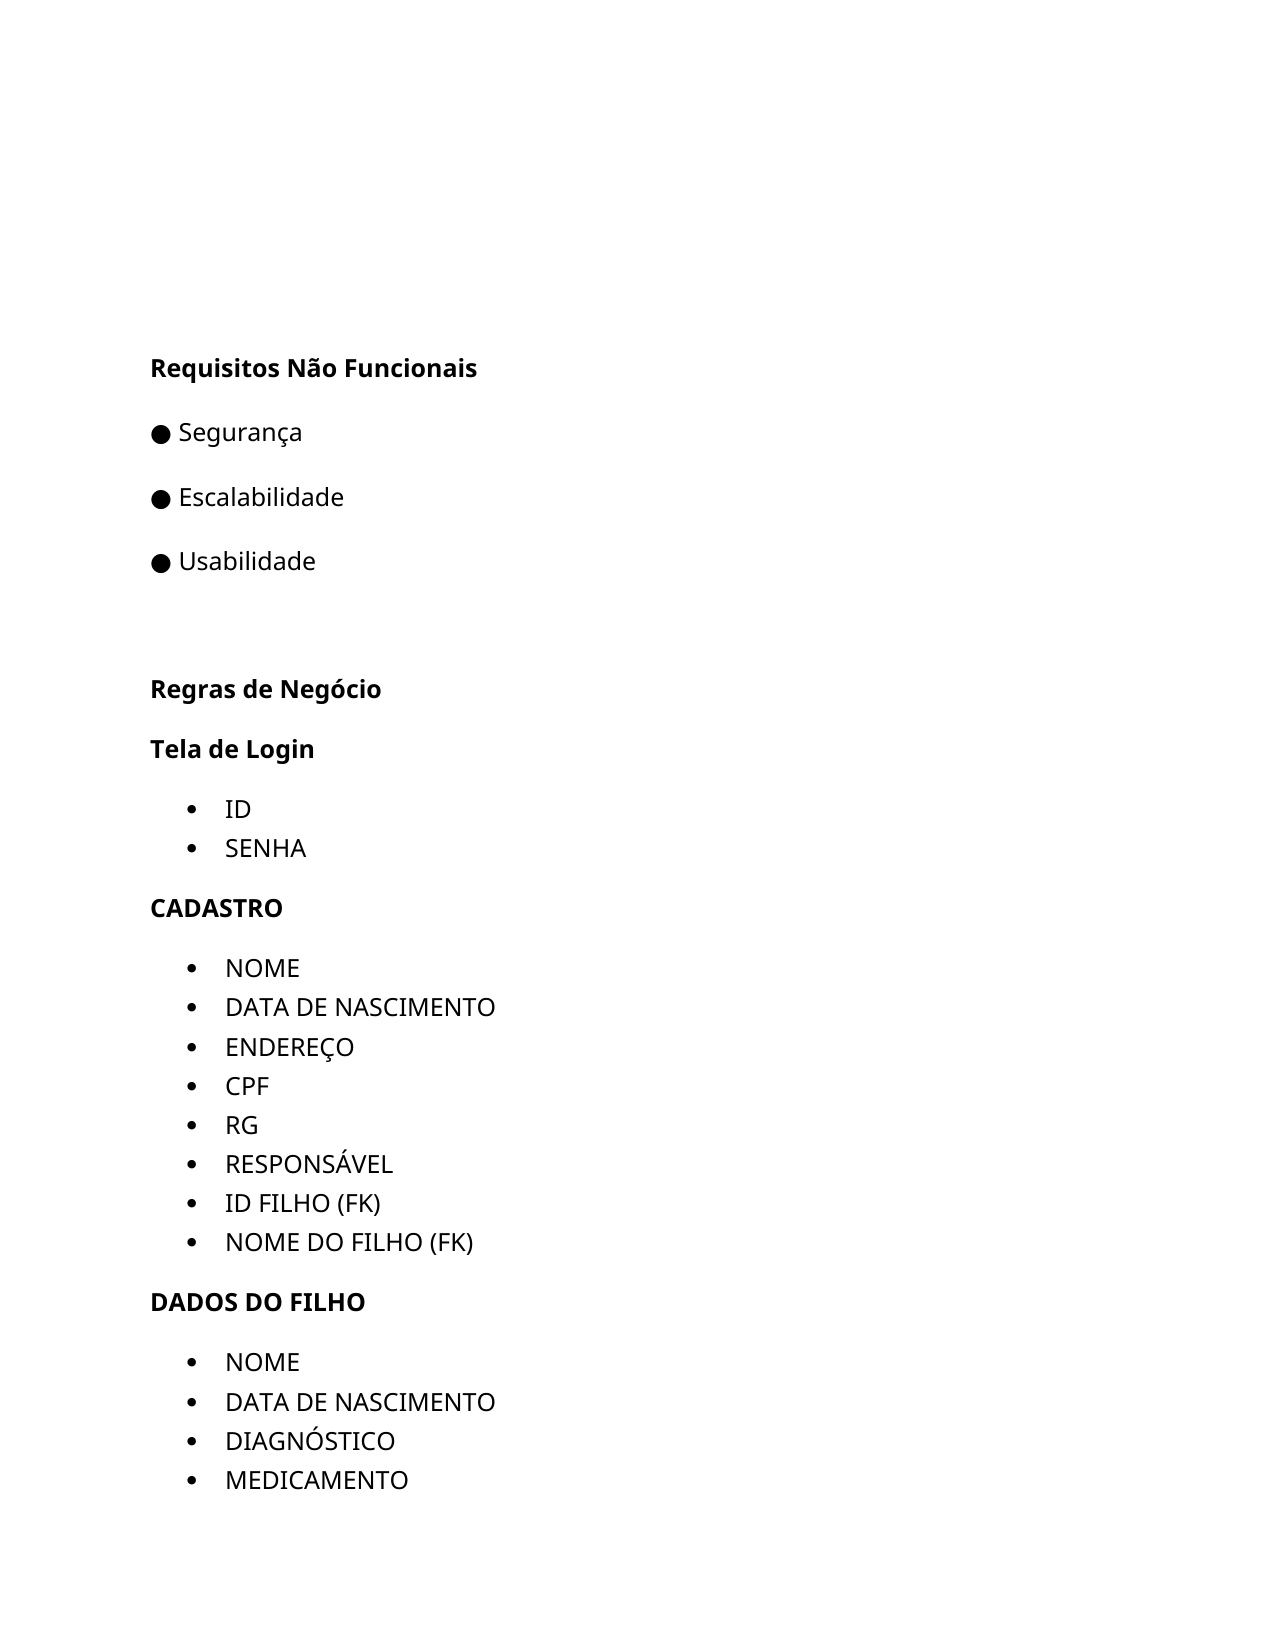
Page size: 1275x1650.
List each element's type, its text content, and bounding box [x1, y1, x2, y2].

list ID [187, 792, 1125, 826]
list DATA DE NASCIMENTO [187, 1384, 1125, 1418]
text Requisitos Não Funcionais [150, 351, 1125, 385]
list RG [187, 1107, 1125, 1142]
list DIAGNÓSTICO [187, 1423, 1125, 1457]
list NOME [187, 1345, 1125, 1379]
list RESPONSÁVEL [187, 1147, 1125, 1181]
text DADOS DO FILHO [150, 1285, 1125, 1319]
text Regras de Negócio [150, 672, 1125, 706]
list NOME DO FILHO (FK) [187, 1225, 1125, 1259]
text ● Escalabilidade [150, 479, 1125, 513]
list ENDEREÇO [187, 1029, 1125, 1063]
list DATA DE NASCIMENTO [187, 990, 1125, 1024]
list ID FILHO (FK) [187, 1186, 1125, 1220]
list NOME [187, 951, 1125, 985]
text ● Usabilidade [150, 543, 1125, 577]
text ● Segurança [150, 415, 1125, 449]
list CPF [187, 1068, 1125, 1102]
text CADASTRO [150, 891, 1125, 925]
list SENHA [187, 831, 1125, 865]
text Tela de Login [150, 732, 1125, 766]
list MEDICAMENTO [187, 1462, 1125, 1497]
